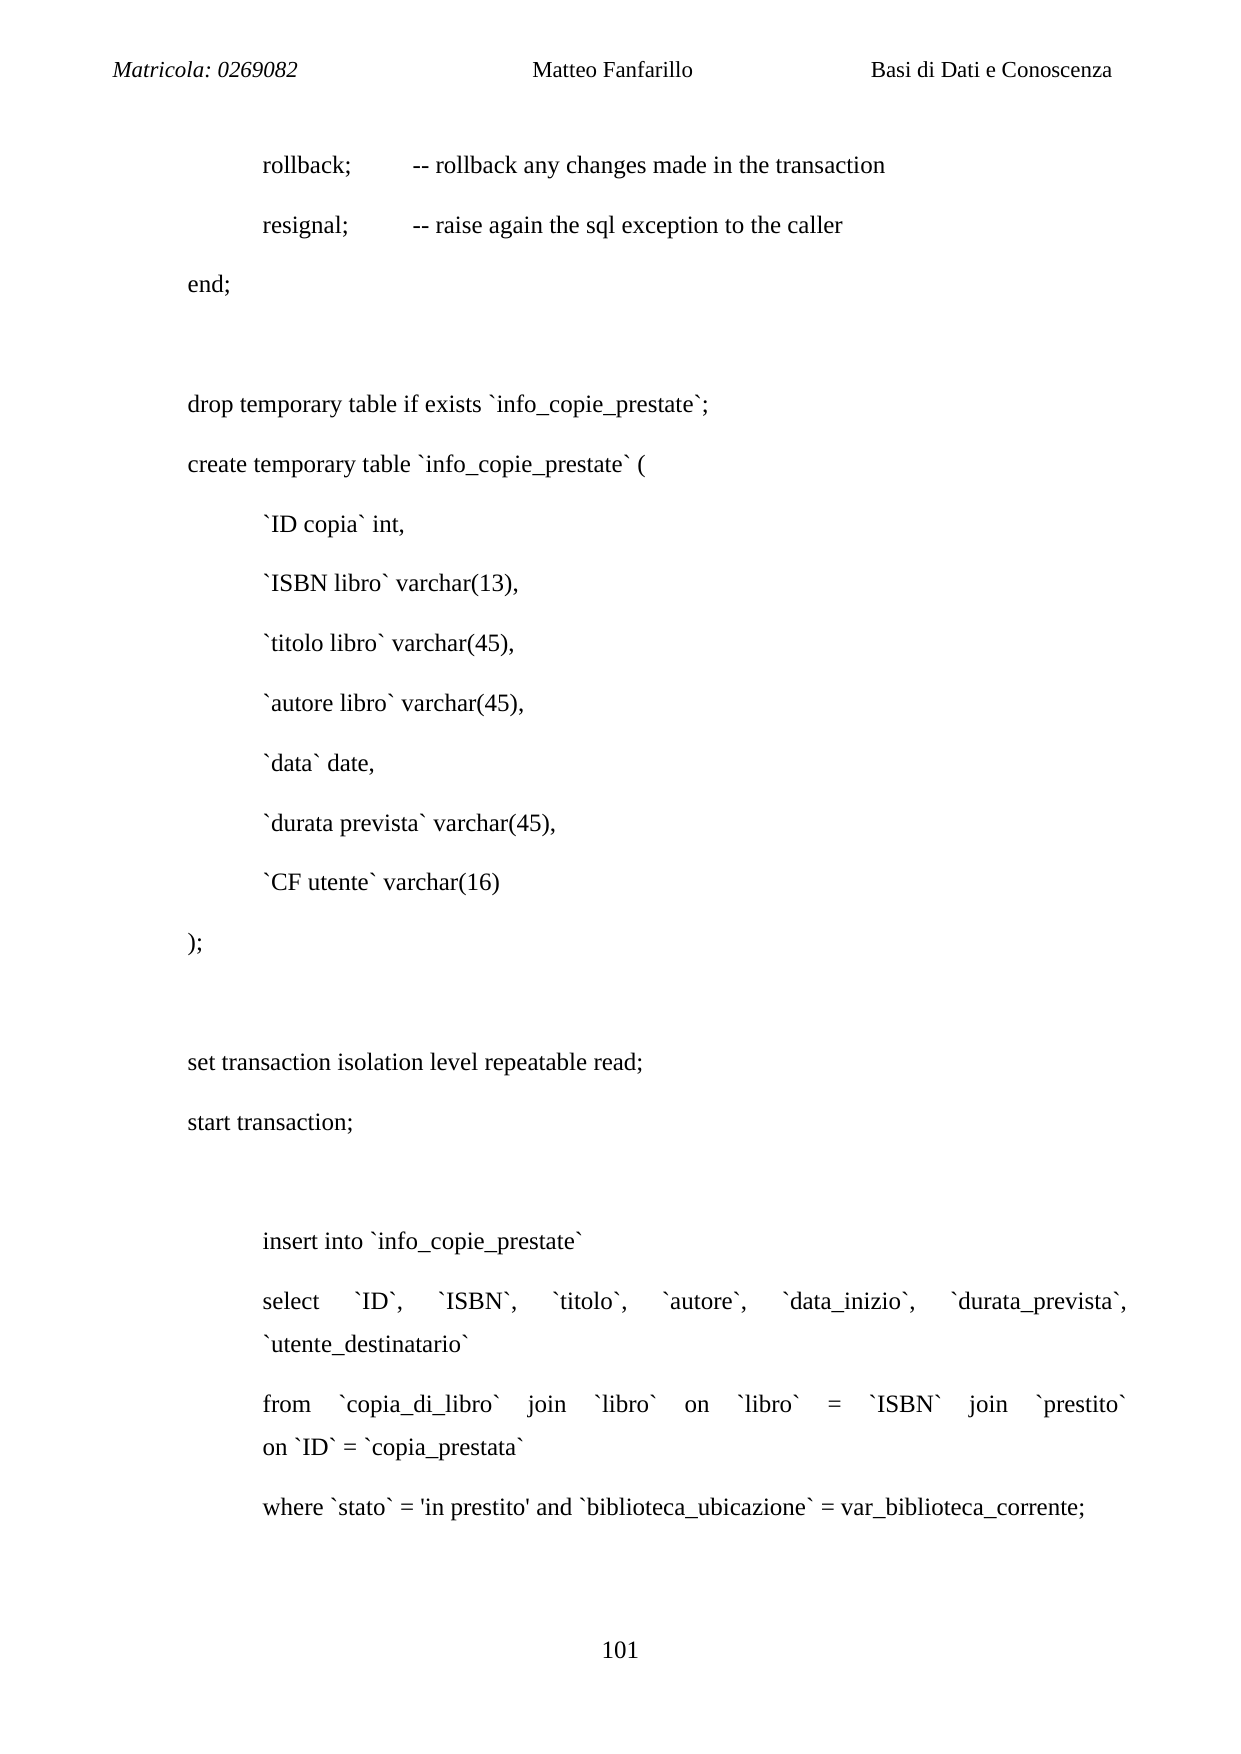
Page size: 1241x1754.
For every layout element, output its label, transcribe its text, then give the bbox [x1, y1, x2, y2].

text end; [112, 269, 1128, 298]
text from `copia_di_libro` join `libro` on `libro` = `ISBN` join `prestito` on `ID` = `copia_prestata` [262, 1389, 1128, 1461]
text drop temporary table if exists `info_copie_prestate`; [112, 389, 1128, 418]
text set transaction isolation level repeatable read; [112, 1047, 1128, 1076]
text `durata prevista` varchar(45), [112, 808, 1128, 836]
text ); [112, 927, 1128, 956]
text insert into `info_copie_prestate` [112, 1226, 1128, 1255]
text start transaction; [112, 1107, 1128, 1135]
text `autore libro` varchar(45), [112, 688, 1128, 717]
text `titolo libro` varchar(45), [112, 628, 1128, 657]
text `ISBN libro` varchar(13), [112, 568, 1128, 597]
text rollback; -- rollback any changes made in the transaction [112, 150, 1128, 179]
text create temporary table `info_copie_prestate` ( [112, 449, 1128, 478]
text select `ID`, `ISBN`, `titolo`, `autore`, `data_inizio`, `durata_prevista`, `utente_destinatario` [262, 1286, 1128, 1358]
text resignal; -- raise again the sql exception to the caller [112, 210, 1128, 238]
text `data` date, [112, 748, 1128, 777]
text `CF utente` varchar(16) [112, 867, 1128, 896]
text where `stato` = 'in prestito' and `biblioteca_ubicazione` = var_biblioteca_corrente; [112, 1492, 1128, 1521]
text `ID copia` int, [112, 509, 1128, 537]
